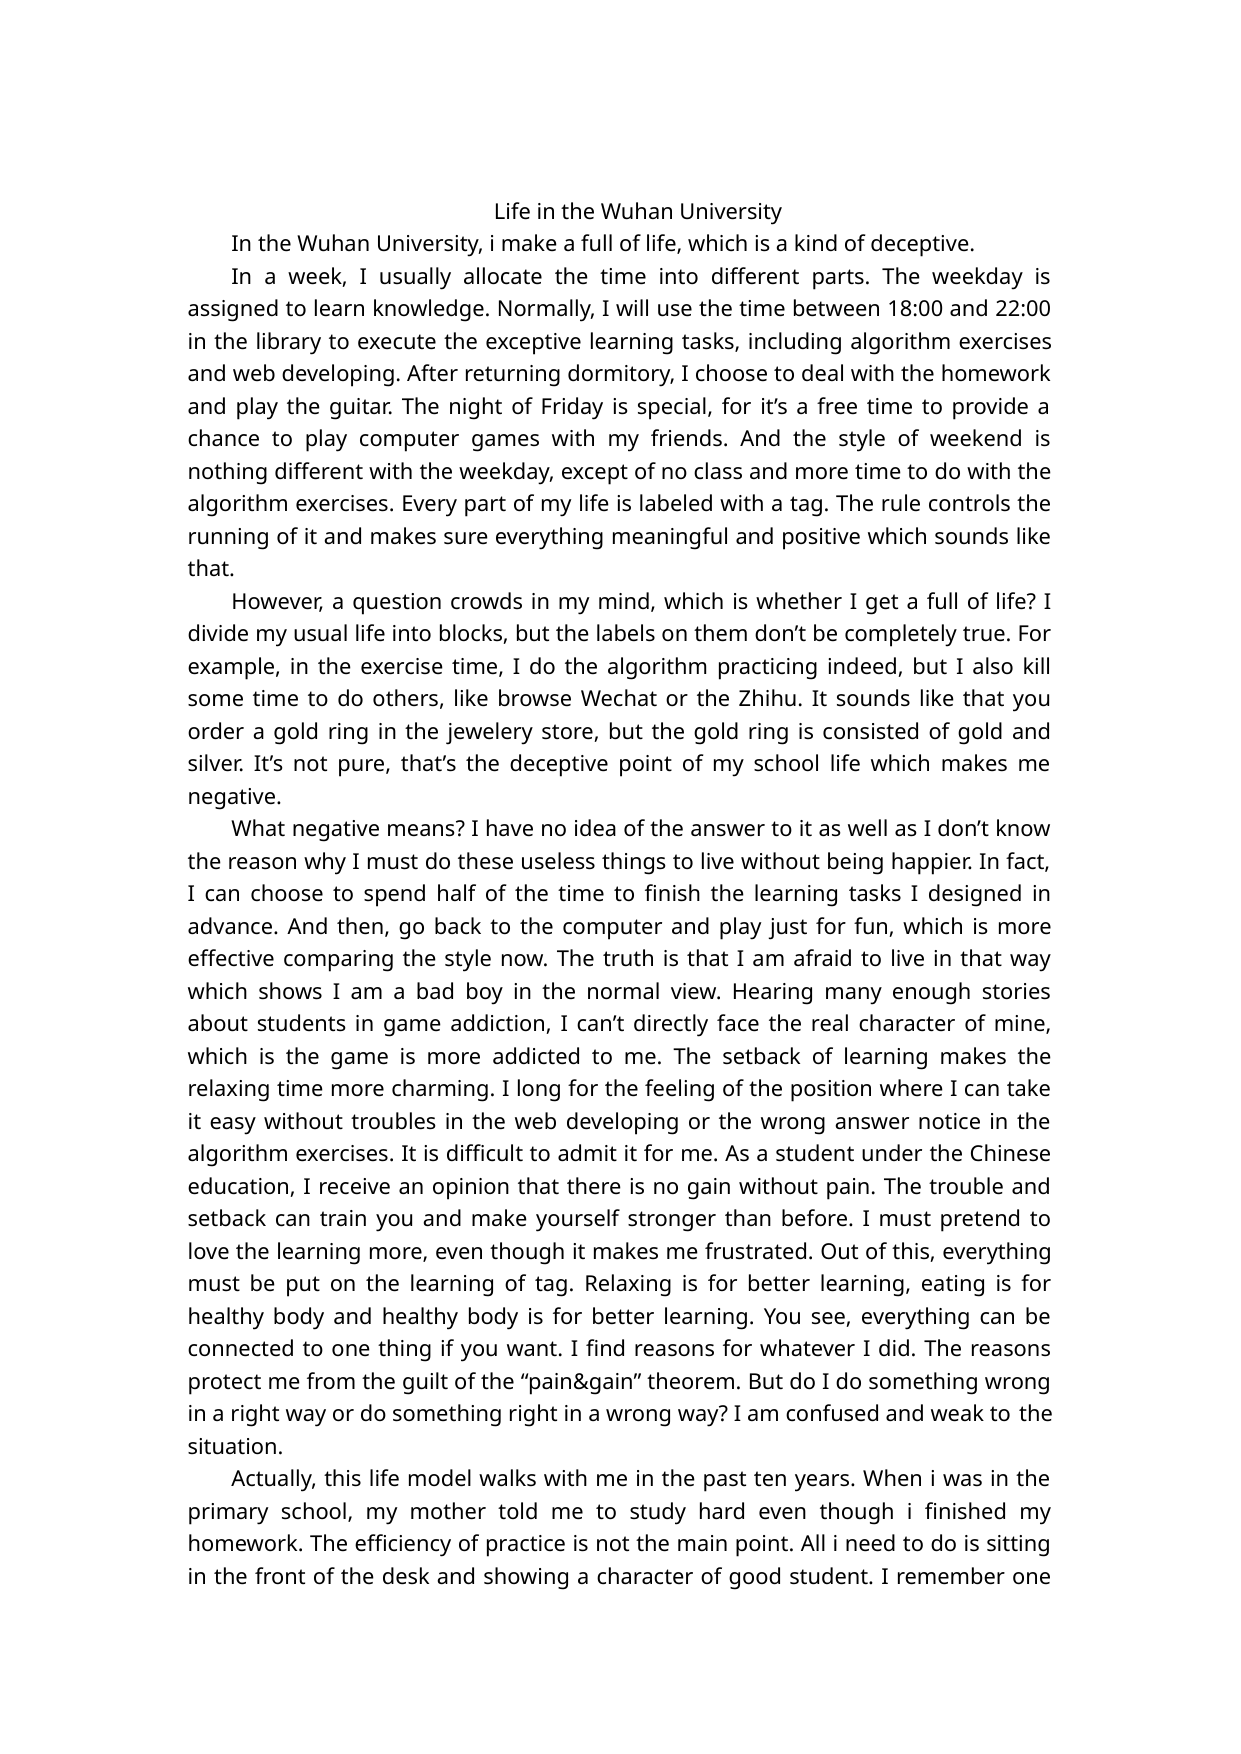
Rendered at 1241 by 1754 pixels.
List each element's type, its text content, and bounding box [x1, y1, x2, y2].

text Life in the Wuhan University [187, 194, 1053, 227]
text In a week, I usually allocate the time into different parts. The weekday is assigned to learn knowledge. Normally, I will use the time between 18:00 and 22:00 in the library to execute the exceptive learning tasks, including algorithm exercises and web developing. After returning dormitory, I choose to deal with the homework and play the guitar. The night of Friday is special, for it’s a free time to provide a chance to play computer games with my friends. And the style of weekend is nothing different with the weekday, except of no class and more time to do with the algorithm exercises. Every part of my life is labeled with a tag. The rule controls the running of it and makes sure everything meaningful and positive which sounds like that. [187, 259, 1053, 584]
text What negative means? I have no idea of the answer to it as well as I don’t know the reason why I must do these useless things to live without being happier. In fact, I can choose to spend half of the time to finish the learning tasks I designed in advance. And then, go back to the computer and play just for fun, which is more effective comparing the style now. The truth is that I am afraid to live in that way which shows I am a bad boy in the normal view. Hearing many enough stories about students in game addiction, I can’t directly face the real character of mine, which is the game is more addicted to me. The setback of learning makes the relaxing time more charming. I long for the feeling of the position where I can take it easy without troubles in the web developing or the wrong answer notice in the algorithm exercises. It is difficult to admit it for me. As a student under the Chinese education, I receive an opinion that there is no gain without pain. The trouble and setback can train you and make yourself stronger than before. I must pretend to love the learning more, even though it makes me frustrated. Out of this, everything must be put on the learning of tag. Relaxing is for better learning, eating is for healthy body and healthy body is for better learning. You see, everything can be connected to one thing if you want. I find reasons for whatever I did. The reasons protect me from the guilt of the “pain&gain” theorem. But do I do something wrong in a right way or do something right in a wrong way? I am confused and weak to the situation. [187, 812, 1053, 1462]
text In the Wuhan University, i make a full of life, which is a kind of deceptive. [187, 227, 1053, 259]
text However, a question crowds in my mind, which is whether I get a full of life? I divide my usual life into blocks, but the labels on them don’t be completely true. For example, in the exercise time, I do the algorithm practicing indeed, but I also kill some time to do others, like browse Wechat or the Zhihu. It sounds like that you order a gold ring in the jewelery store, but the gold ring is consisted of gold and silver. It’s not pure, that’s the deceptive point of my school life which makes me negative. [187, 584, 1053, 812]
